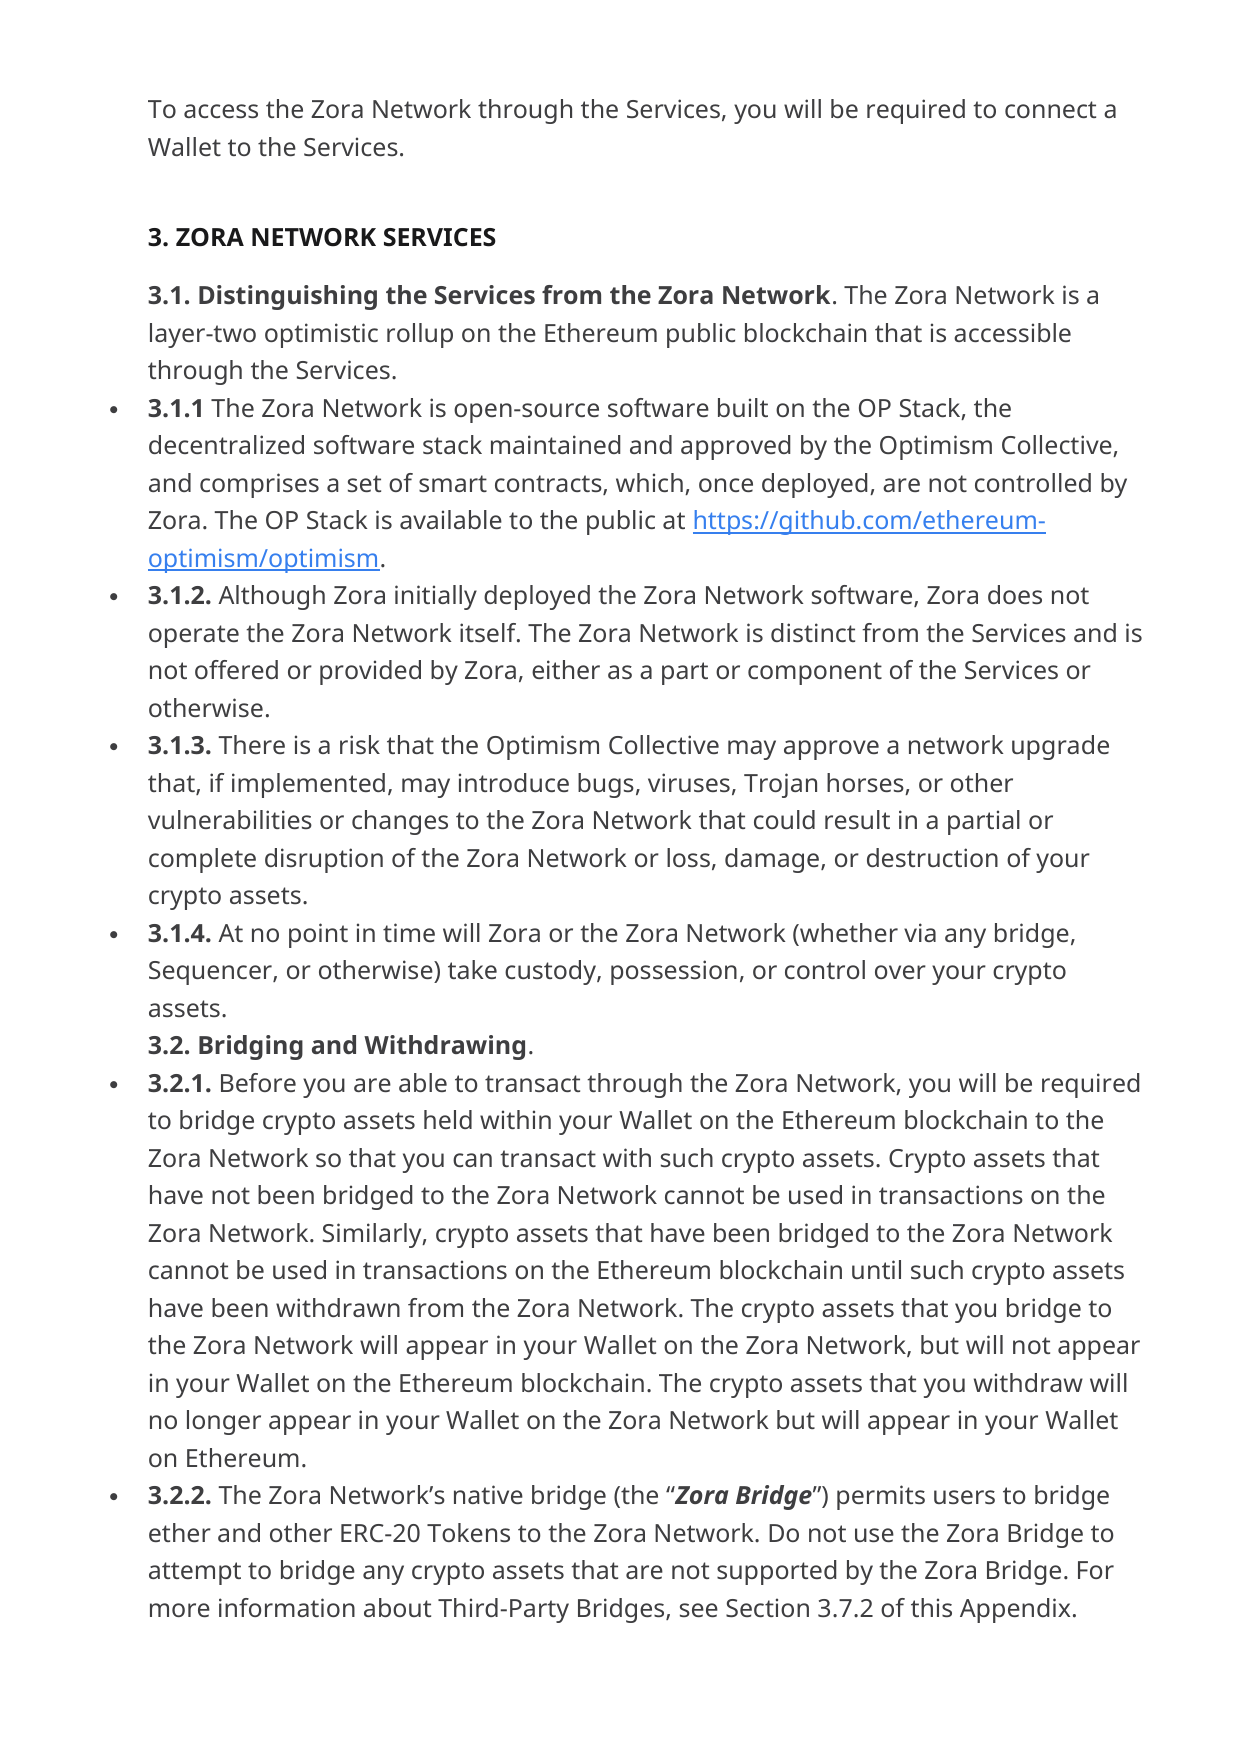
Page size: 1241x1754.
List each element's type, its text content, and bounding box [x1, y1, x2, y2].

text 3.1. Distinguishing the Services from the Zora Network. The Zora Network is a layer-two optimistic rollup on the Ethereum public blockchain that is accessible through the Services. [148, 274, 1152, 387]
list 3.1.2. Although Zora initially deployed the Zora Network software, Zora does not operate the Zora Network itself. The Zora Network is distinct from the Services and is not offered or provided by Zora, either as a part or component of the Services or otherwise. [110, 574, 1152, 724]
text 3. ZORA NETWORK SERVICES [148, 219, 1152, 254]
list 3.1.1 The Zora Network is open-source software built on the OP Stack, the decentralized software stack maintained and approved by the Optimism Collective, and comprises a set of smart contracts, which, once deployed, are not controlled by Zora. The OP Stack is available to the public at https://github.com/ethereum-optimism/optimism. [110, 387, 1152, 574]
text To access the Zora Network through the Services, you will be required to connect a Wallet to the Services. [148, 88, 1152, 163]
list 3.1.4. At no point in time will Zora or the Zora Network (whether via any bridge, Sequencer, or otherwise) take custody, possession, or control over your crypto assets. [110, 912, 1152, 1024]
list 3.1.3. There is a risk that the Optimism Collective may approve a network upgrade that, if implemented, may introduce bugs, viruses, Trojan horses, or other vulnerabilities or changes to the Zora Network that could result in a partial or complete disruption of the Zora Network or loss, damage, or destruction of your crypto assets. [110, 724, 1152, 912]
list 3.2.1. Before you are able to transact through the Zora Network, you will be required to bridge crypto assets held within your Wallet on the Ethereum blockchain to the Zora Network so that you can transact with such crypto assets. Crypto assets that have not been bridged to the Zora Network cannot be used in transactions on the Zora Network. Similarly, crypto assets that have been bridged to the Zora Network cannot be used in transactions on the Ethereum blockchain until such crypto assets have been withdrawn from the Zora Network. The crypto assets that you bridge to the Zora Network will appear in your Wallet on the Zora Network, but will not appear in your Wallet on the Ethereum blockchain. The crypto assets that you withdraw will no longer appear in your Wallet on the Zora Network but will appear in your Wallet on Ethereum. [110, 1062, 1152, 1474]
list 3.2.2. The Zora Network’s native bridge (the “Zora Bridge”) permits users to bridge ether and other ERC-20 Tokens to the Zora Network. Do not use the Zora Bridge to attempt to bridge any crypto assets that are not supported by the Zora Bridge. For more information about Third-Party Bridges, see Section 3.7.2 of this Appendix. [110, 1474, 1152, 1624]
text 3.2. Bridging and Withdrawing. [148, 1024, 1152, 1062]
